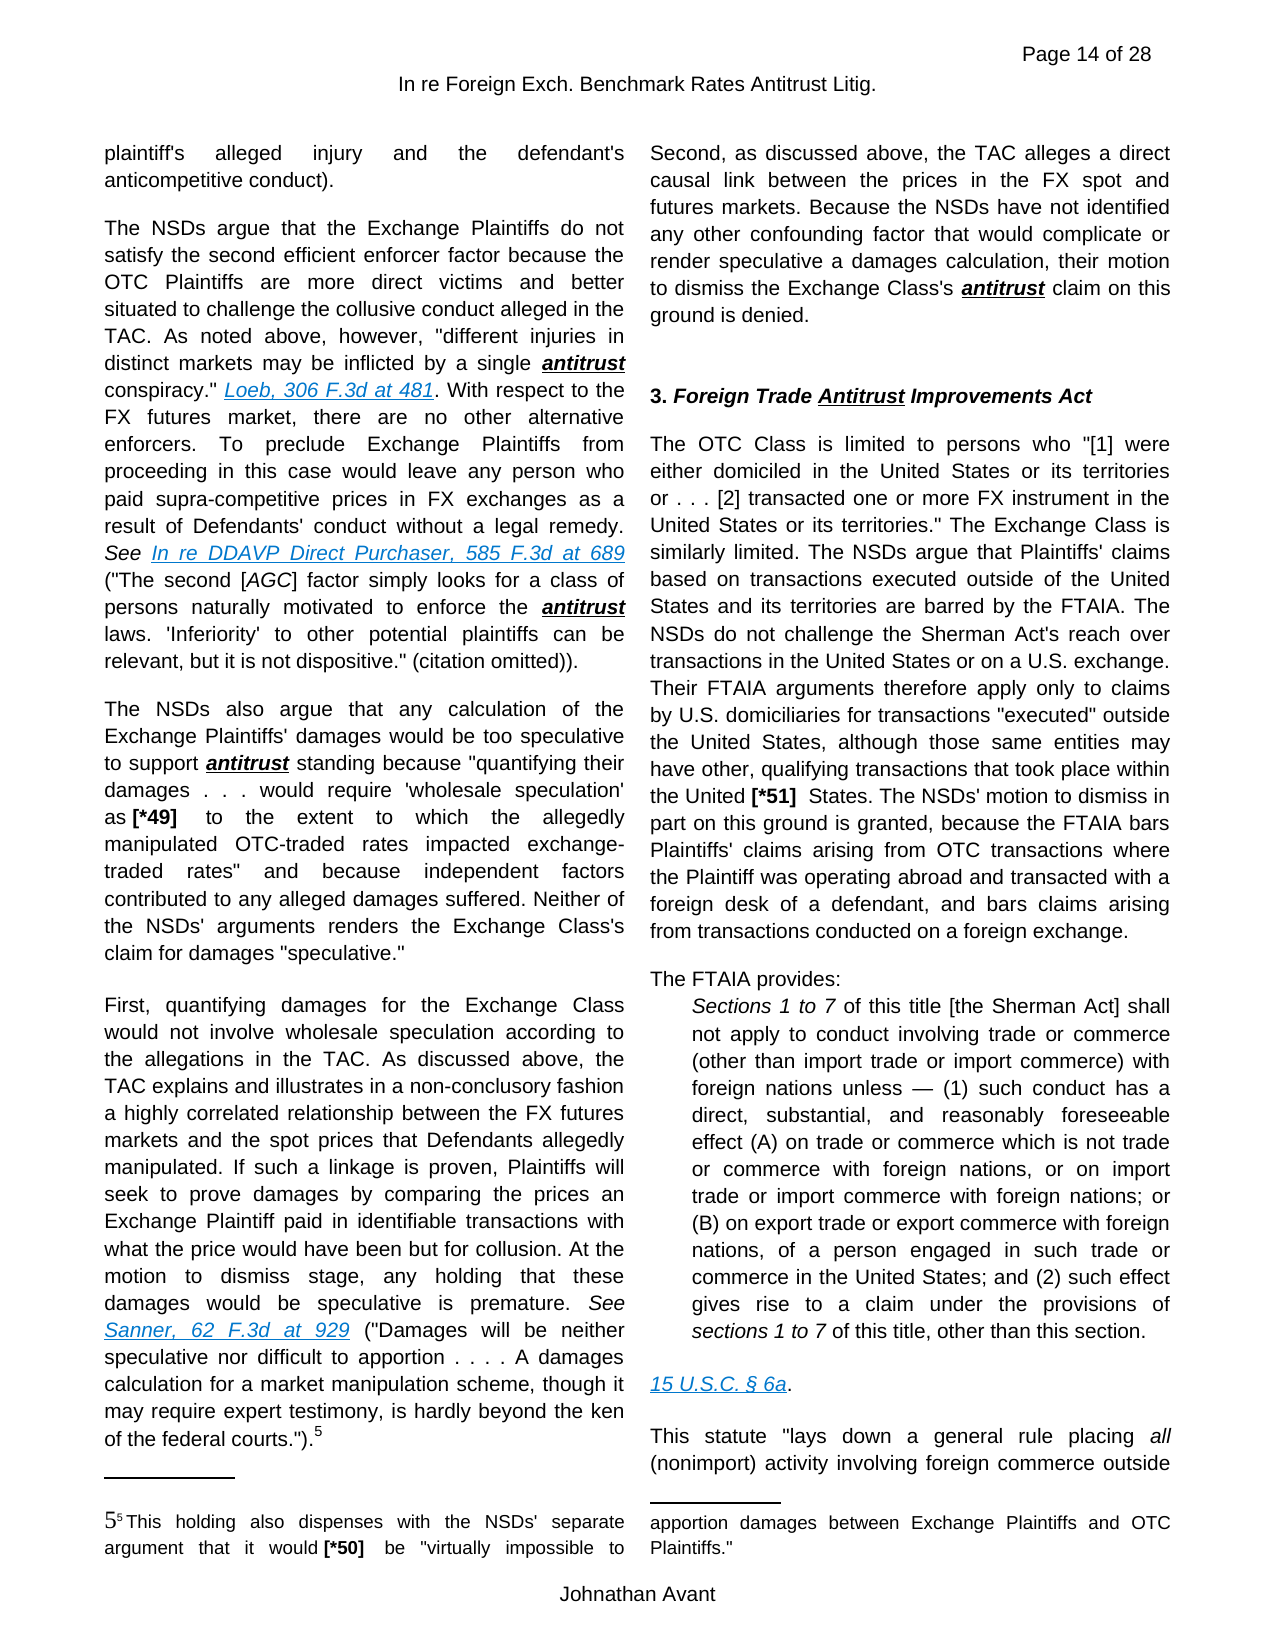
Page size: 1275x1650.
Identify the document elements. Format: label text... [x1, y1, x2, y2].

text The OTC Class is limited to persons who "[1] were either domiciled in the United States or its territories or . . . [2] transacted one or more FX instrument in the United States or its territories." The Exchange Class is similarly limited. The NSDs argue that Plaintiffs' claims based on transactions executed outside of the United States and its territories are barred by the FTAIA. The NSDs do not challenge the Sherman Act's reach over transactions in the United States or on a U.S. exchange. Their FTAIA arguments therefore apply only to claims by U.S. domiciliaries for transactions "executed" outside the United States, although those same entities may have other, qualifying transactions that took place within the United [*51] States. The NSDs' motion to dismiss in part on this ground is granted, because the FTAIA bars Plaintiffs' claims arising from OTC transactions where the Plaintiff was operating abroad and transacted with a foreign desk of a defendant, and bars claims arising from transactions conducted on a foreign exchange. [650, 429, 1171, 943]
text 15 U.S.C. § 6a. [650, 1368, 1171, 1395]
text The NSDs argue that the Exchange Plaintiffs do not satisfy the second efficient enforcer factor because the OTC Plaintiffs are more direct victims and better situated to challenge the collusive conduct alleged in the TAC. As noted above, however, "different injuries in distinct markets may be inflicted by a single antitrust conspiracy." Loeb, 306 F.3d at 481. With respect to the FX futures market, there are no other alternative enforcers. To preclude Exchange Plaintiffs from proceeding in this case would leave any person who paid supra-competitive prices in FX exchanges as a result of Defendants' conduct without a legal remedy. See In re DDAVP Direct Purchaser, 585 F.3d at 689 ("The second [AGC] factor simply looks for a class of persons naturally motivated to enforce the antitrust laws. 'Inferiority' to other potential plaintiffs can be relevant, but it is not dispositive." (citation omitted)). [104, 212, 625, 673]
text 3. Foreign Trade Antitrust Improvements Act [650, 352, 1171, 408]
text Second, as discussed above, the TAC alleges a direct causal link between the prices in the FX spot and futures markets. Because the NSDs have not identified any other confounding factor that would complicate or render speculative a damages calculation, their motion to dismiss the Exchange Class's antitrust claim on this ground is denied. [650, 137, 1171, 327]
text First, quantifying damages for the Exchange Class would not involve wholesale speculation according to the allegations in the TAC. As discussed above, the TAC explains and illustrates in a non-conclusory fashion a highly correlated relationship between the FX futures markets and the spot prices that Defendants allegedly manipulated. If such a linkage is proven, Plaintiffs will seek to prove damages by comparing the prices an Exchange Plaintiff paid in identifiable transactions with what the price would have been but for collusion. At the motion to dismiss stage, any holding that these damages would be speculative is premature. See Sanner, 62 F.3d at 929 ("Damages will be neither speculative nor difficult to apportion . . . . A damages calculation for a market manipulation scheme, though it may require expert testimony, is hardly beyond the ken of the federal courts.").5 [104, 989, 625, 1452]
text The FTAIA provides: [650, 964, 1171, 991]
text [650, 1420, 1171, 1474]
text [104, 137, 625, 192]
text The NSDs also argue that any calculation of the Exchange Plaintiffs' damages would be too speculative to support antitrust standing because "quantifying their damages . . . would require 'wholesale speculation' as [*49] to the extent to which the allegedly manipulated OTC-traded rates impacted exchange-traded rates" and because independent factors contributed to any alleged damages suffered. Neither of the NSDs' arguments renders the Exchange Class's claim for damages "speculative." [104, 694, 625, 964]
text Sections 1 to 7 of this title [the Sherman Act] shall not apply to conduct involving trade or commerce (other than import trade or import commerce) with foreign nations unless — (1) such conduct has a direct, substantial, and reasonably foreseeable effect (A) on trade or commerce which is not trade or commerce with foreign nations, or on import trade or import commerce with foreign nations; or (B) on export trade or export commerce with foreign nations, of a person engaged in such trade or commerce in the United States; and (2) such effect gives rise to a claim under the provisions of sections 1 to 7 of this title, other than this section. [692, 991, 1171, 1343]
